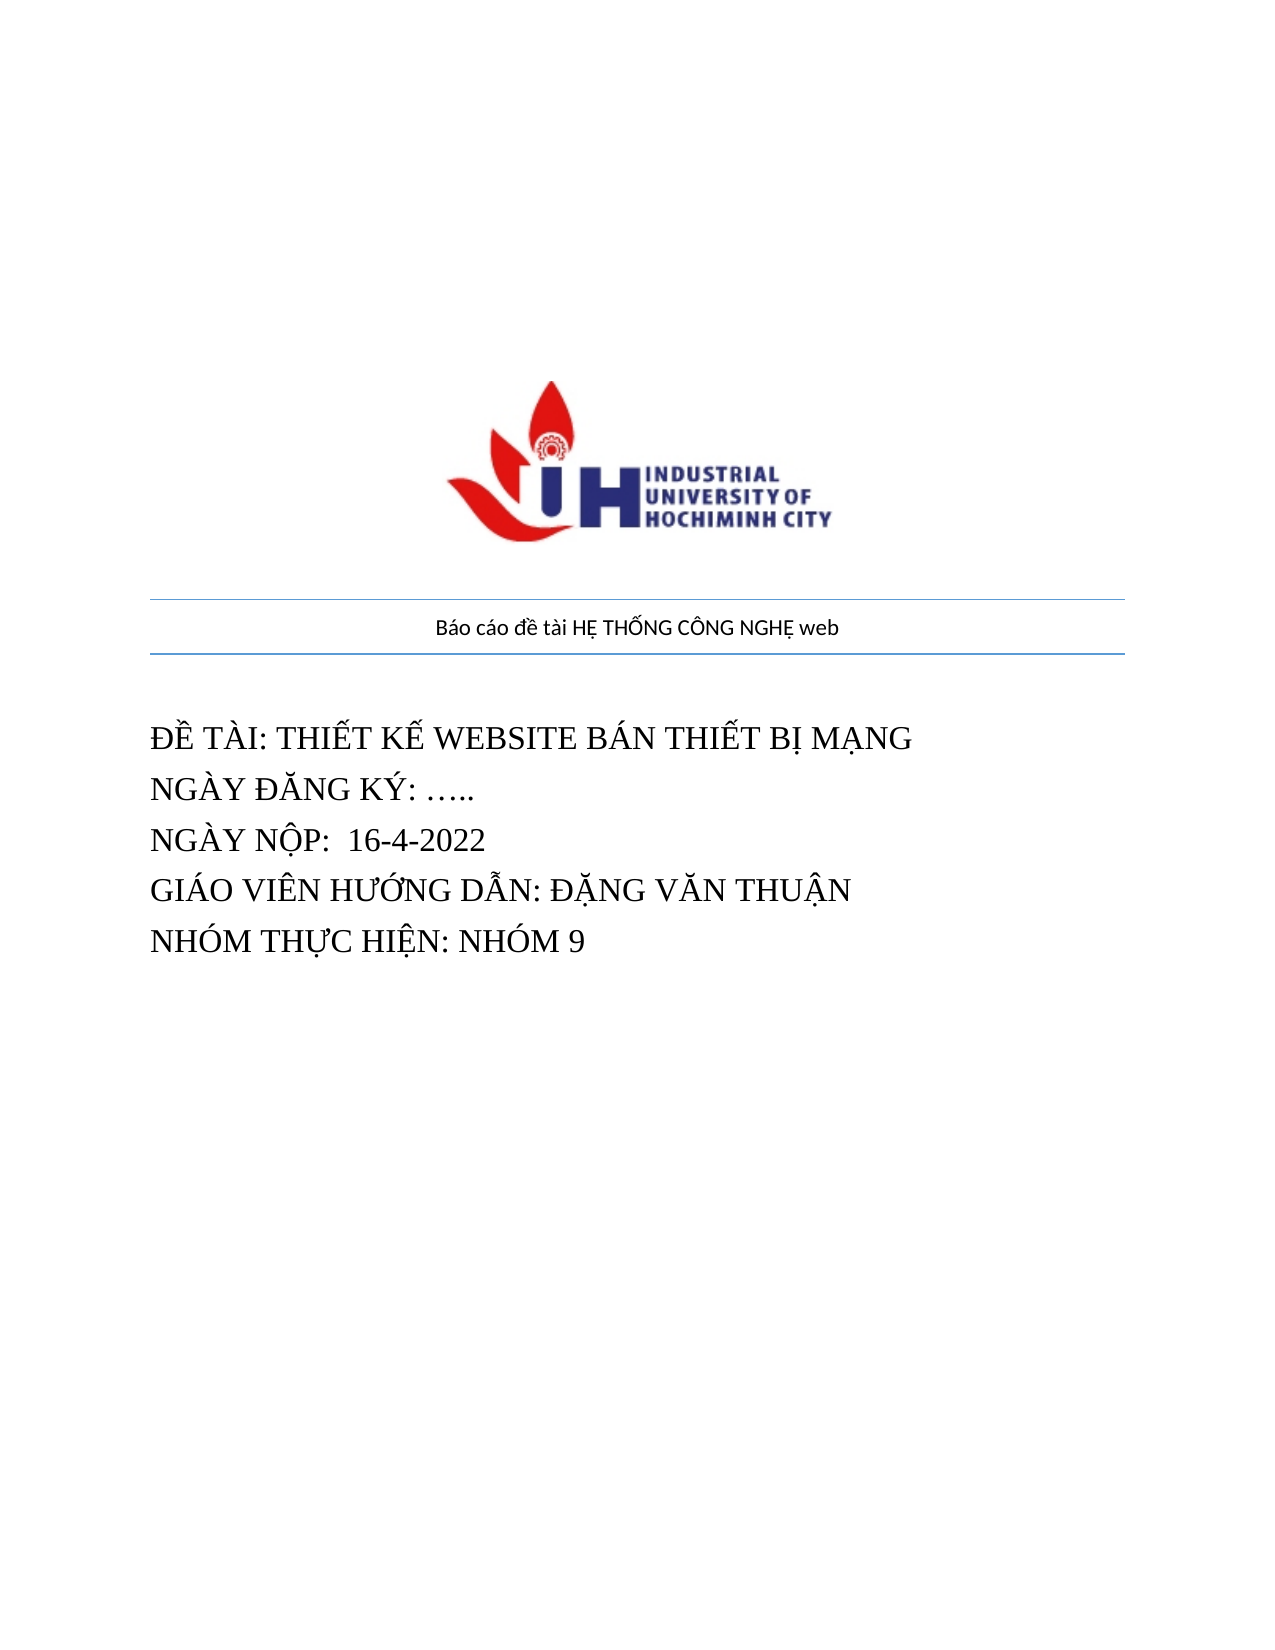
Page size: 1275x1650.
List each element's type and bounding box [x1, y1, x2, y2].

picture [441, 381, 834, 545]
